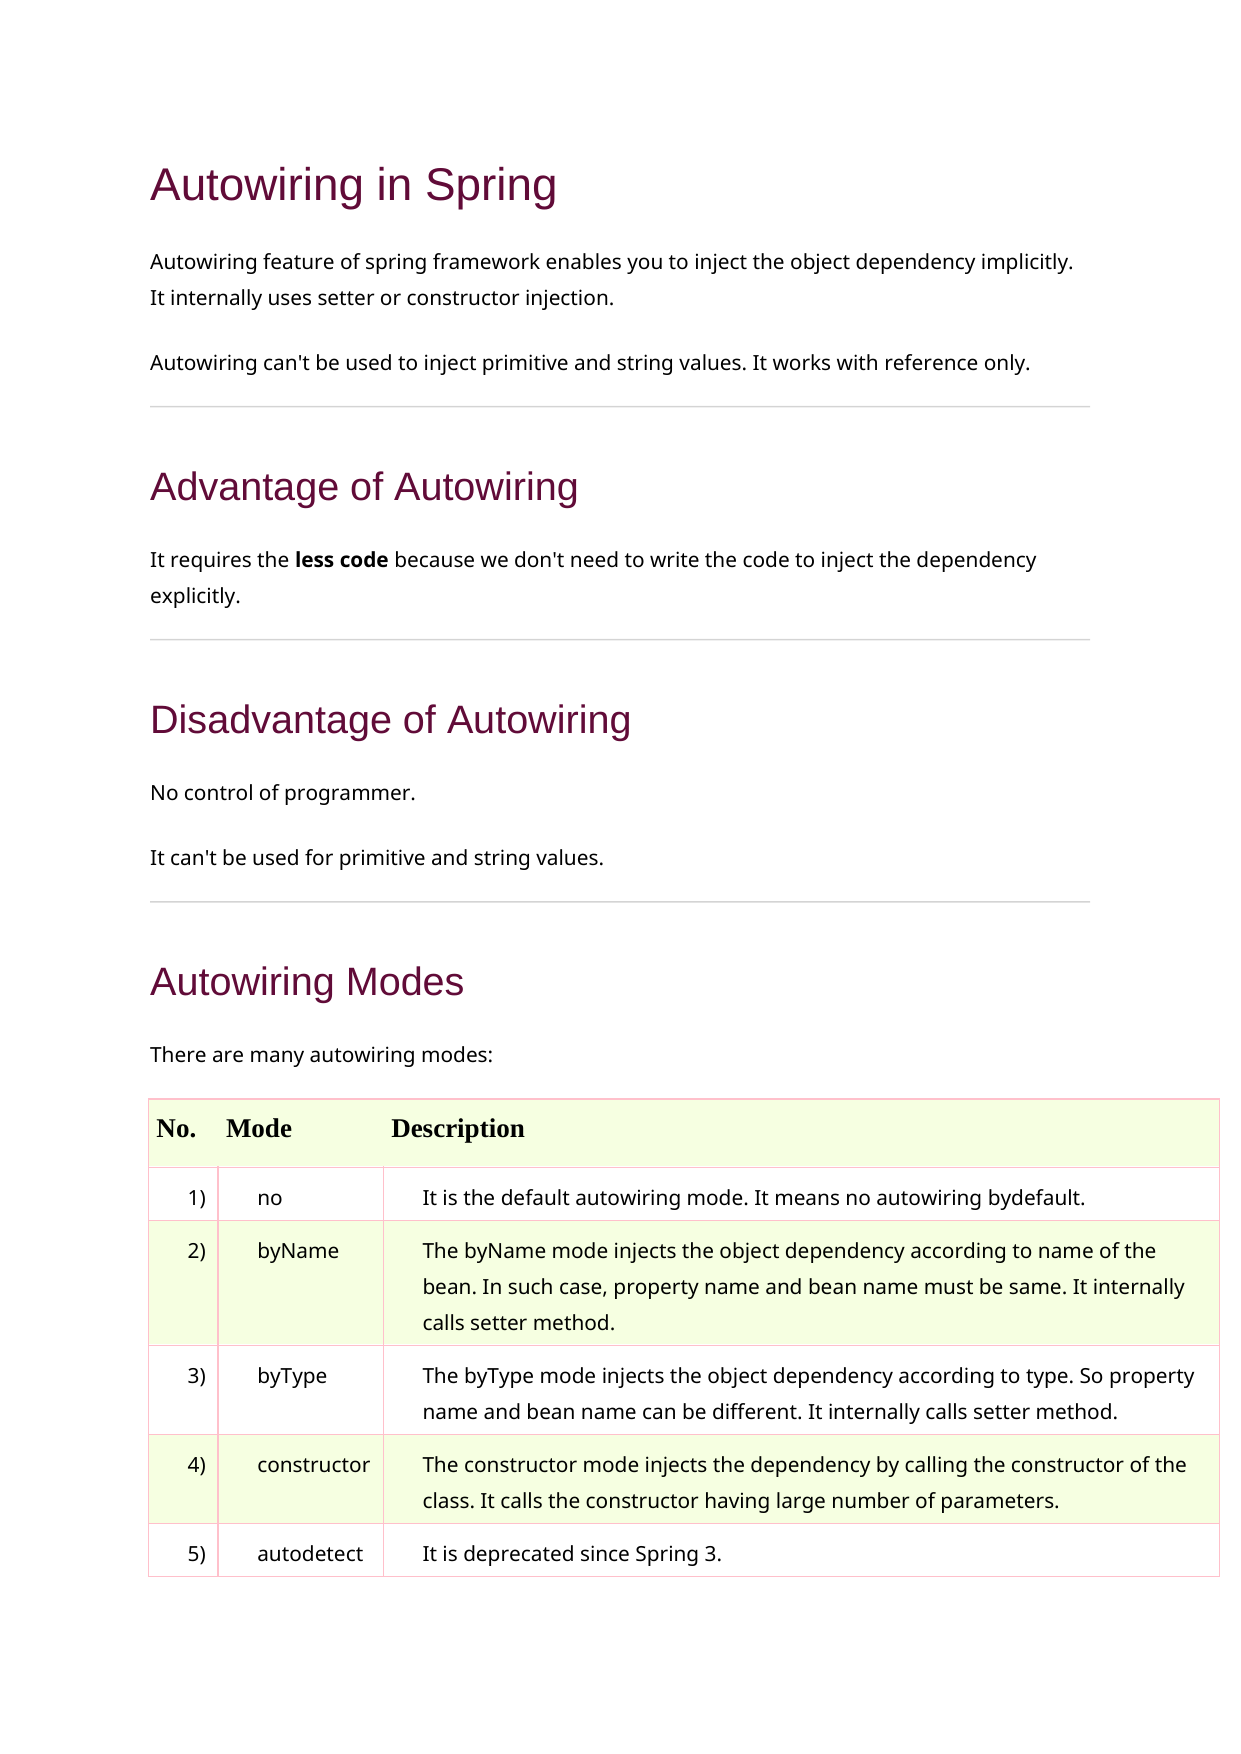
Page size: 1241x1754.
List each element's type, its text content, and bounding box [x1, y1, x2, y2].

table_cell 1) [149, 1168, 217, 1219]
text There are many autowiring modes: [150, 1033, 1090, 1069]
text Disadvantage of Autowiring [150, 696, 1090, 742]
text Advantage of Autowiring [150, 463, 1090, 509]
text Autowiring in Spring [150, 158, 1090, 211]
table_cell 5) [149, 1524, 217, 1576]
table_header Mode [218, 1100, 383, 1166]
table_cell The byType mode injects the object dependency according to type. So property name and bean name can be different. It internally calls setter method. [384, 1346, 1219, 1433]
table_cell The constructor mode injects the dependency by calling the constructor of the class. It calls the constructor having large number of parameters. [384, 1435, 1219, 1523]
text Autowiring Modes [150, 958, 1090, 1004]
table_cell autodetect [219, 1524, 383, 1576]
table_cell constructor [219, 1435, 383, 1523]
table_cell 3) [149, 1346, 217, 1433]
text Autowiring can't be used to inject primitive and string values. It works with reference only. [150, 341, 1090, 377]
table_cell It is the default autowiring mode. It means no autowiring bydefault. [384, 1168, 1219, 1219]
table_cell 2) [149, 1221, 217, 1344]
table_header No. [149, 1100, 218, 1166]
text No control of programmer. [150, 771, 1090, 807]
table_cell byName [219, 1221, 383, 1344]
table_cell no [219, 1168, 383, 1219]
text It requires the less code because we don't need to write the code to inject the dependency explicitly. [150, 538, 1090, 610]
text It can't be used for primitive and string values. [150, 836, 1090, 872]
table_cell 4) [149, 1435, 217, 1523]
table_cell The byName mode injects the object dependency according to name of the bean. In such case, property name and bean name must be same. It internally calls setter method. [384, 1221, 1219, 1344]
table_cell byType [219, 1346, 383, 1433]
text Autowiring feature of spring framework enables you to inject the object dependency implicitly. It internally uses setter or constructor injection. [150, 240, 1090, 312]
table_cell It is deprecated since Spring 3. [384, 1524, 1219, 1576]
table_header Description [383, 1100, 1219, 1166]
